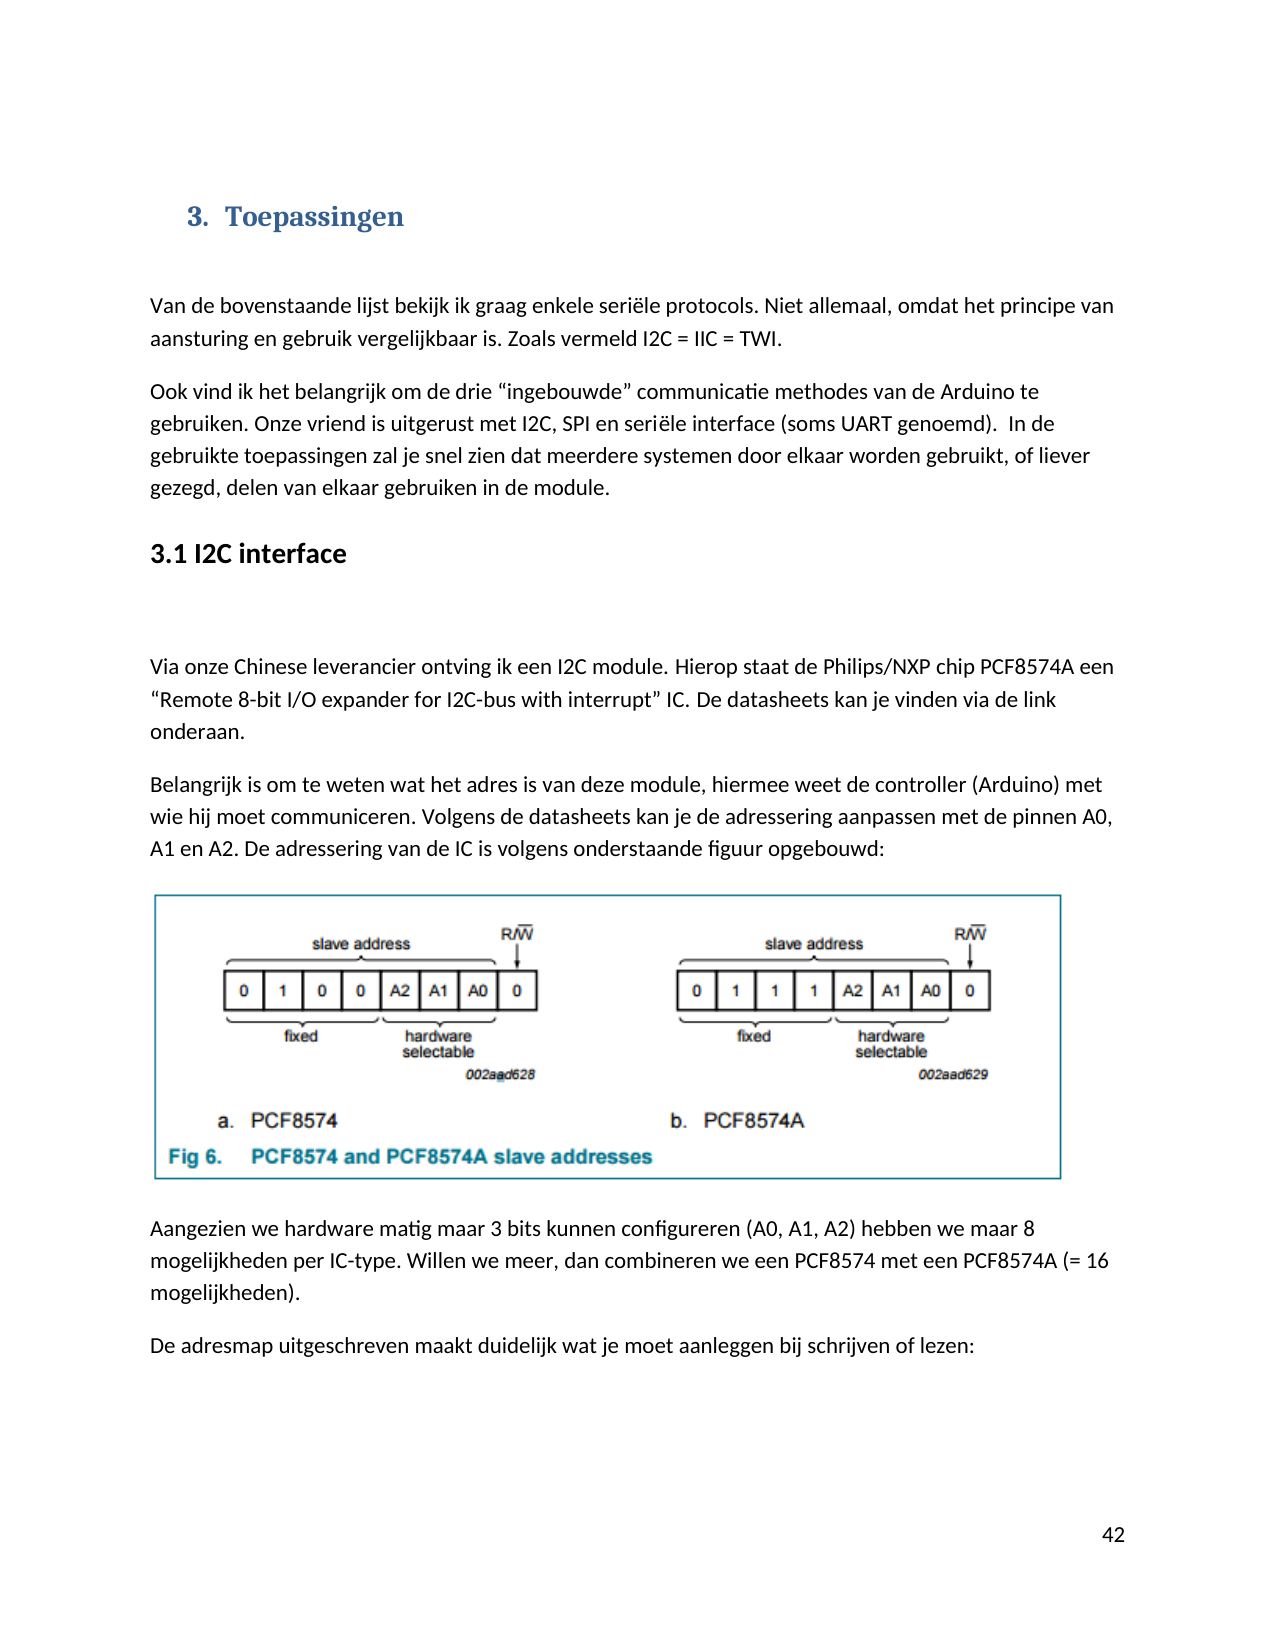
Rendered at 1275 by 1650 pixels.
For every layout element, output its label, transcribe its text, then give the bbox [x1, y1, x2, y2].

subtitle Toepassingen [187, 200, 1125, 233]
picture [150, 887, 1071, 1189]
text Aangezien we hardware matig maar 3 bits kunnen configureren (A0, A1, A2) hebben we maar 8 mogelijkheden per IC-type. Willen we meer, dan combineren we een PCF8574 met een PCF8574A (= 16 mogelijkheden). [150, 1214, 1125, 1306]
text Ook vind ik het belangrijk om de drie “ingebouwde” communicatie methodes van de Arduino te gebruiken. Onze vriend is uitgerust met I2C, SPI en seriële interface (soms UART genoemd). In de gebruikte toepassingen zal je snel zien dat meerdere systemen door elkaar worden gebruikt, of liever gezegd, delen van elkaar gebruiken in de module. [150, 377, 1125, 501]
text Van de bovenstaande lijst bekijk ik graag enkele seriële protocols. Niet allemaal, omdat het principe van aansturing en gebruik vergelijkbaar is. Zoals vermeld I2C = IIC = TWI. [150, 292, 1125, 352]
text Belangrijk is om te weten wat het adres is van deze module, hiermee weet de controller (Arduino) met wie hij moet communiceren. Volgens de datasheets kan je de adressering aanpassen met de pinnen A0, A1 en A2. De adressering van de IC is volgens onderstaande figuur opgebouwd: [150, 770, 1125, 862]
subtitle 3.1 I2C interface [150, 535, 1125, 570]
text De adresmap uitgeschreven maakt duidelijk wat je moet aanleggen bij schrijven of lezen: [150, 1331, 1125, 1359]
text Via onze Chinese leverancier ontving ik een I2C module. Hierop staat de Philips/NXP chip PCF8574A een “Remote 8-bit I/O expander for I2C-bus with interrupt” IC. De datasheets kan je vinden via de link onderaan. [150, 652, 1125, 745]
